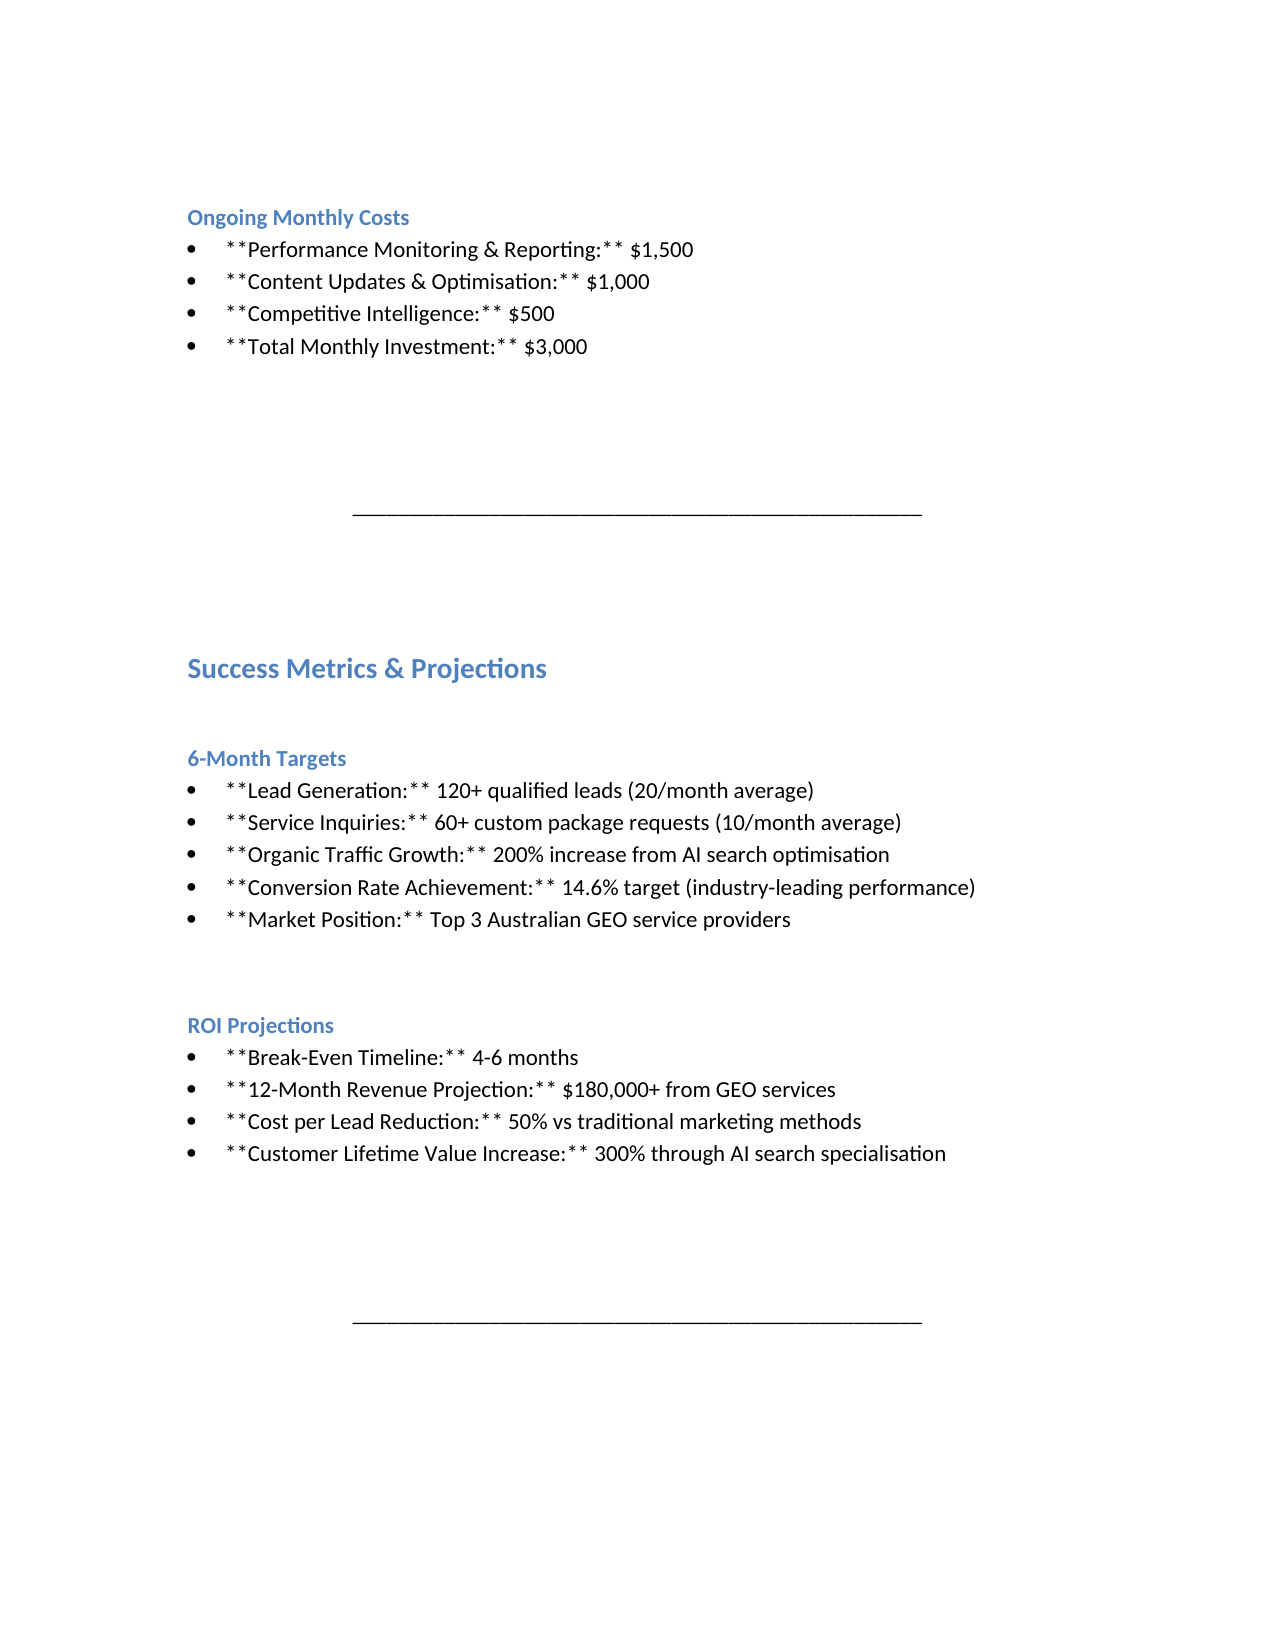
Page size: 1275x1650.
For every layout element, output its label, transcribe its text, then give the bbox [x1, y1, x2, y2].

subtitle 6-Month Targets [187, 744, 1087, 772]
list **Conversion Rate Achievement:** 14.6% target (industry-leading performance) [187, 873, 1087, 901]
list **Customer Lifetime Value Increase:** 300% through AI search specialisation [187, 1139, 1087, 1168]
list **Break-Even Timeline:** 4-6 months [187, 1043, 1087, 1071]
list **Organic Traffic Growth:** 200% increase from AI search optimisation [187, 840, 1087, 868]
list **Content Updates & Optimisation:** $1,000 [187, 267, 1087, 295]
list **Cost per Lead Reduction:** 50% vs traditional marketing methods [187, 1107, 1087, 1135]
list **Total Monthly Investment:** $3,000 [187, 332, 1087, 360]
list **Lead Generation:** 120+ qualified leads (20/month average) [187, 776, 1087, 804]
list **12-Month Revenue Projection:** $180,000+ from GEO services [187, 1075, 1087, 1103]
subtitle ROI Projections [187, 1011, 1087, 1039]
text __________________________________________________ [187, 1299, 1087, 1327]
subtitle Success Metrics & Projections [187, 650, 1087, 686]
list **Competitive Intelligence:** $500 [187, 299, 1087, 328]
list **Market Position:** Top 3 Australian GEO service providers [187, 905, 1087, 933]
list **Service Inquiries:** 60+ custom package requests (10/month average) [187, 808, 1087, 836]
list **Performance Monitoring & Reporting:** $1,500 [187, 235, 1087, 263]
subtitle Ongoing Monthly Costs [187, 203, 1087, 231]
text __________________________________________________ [187, 491, 1087, 519]
